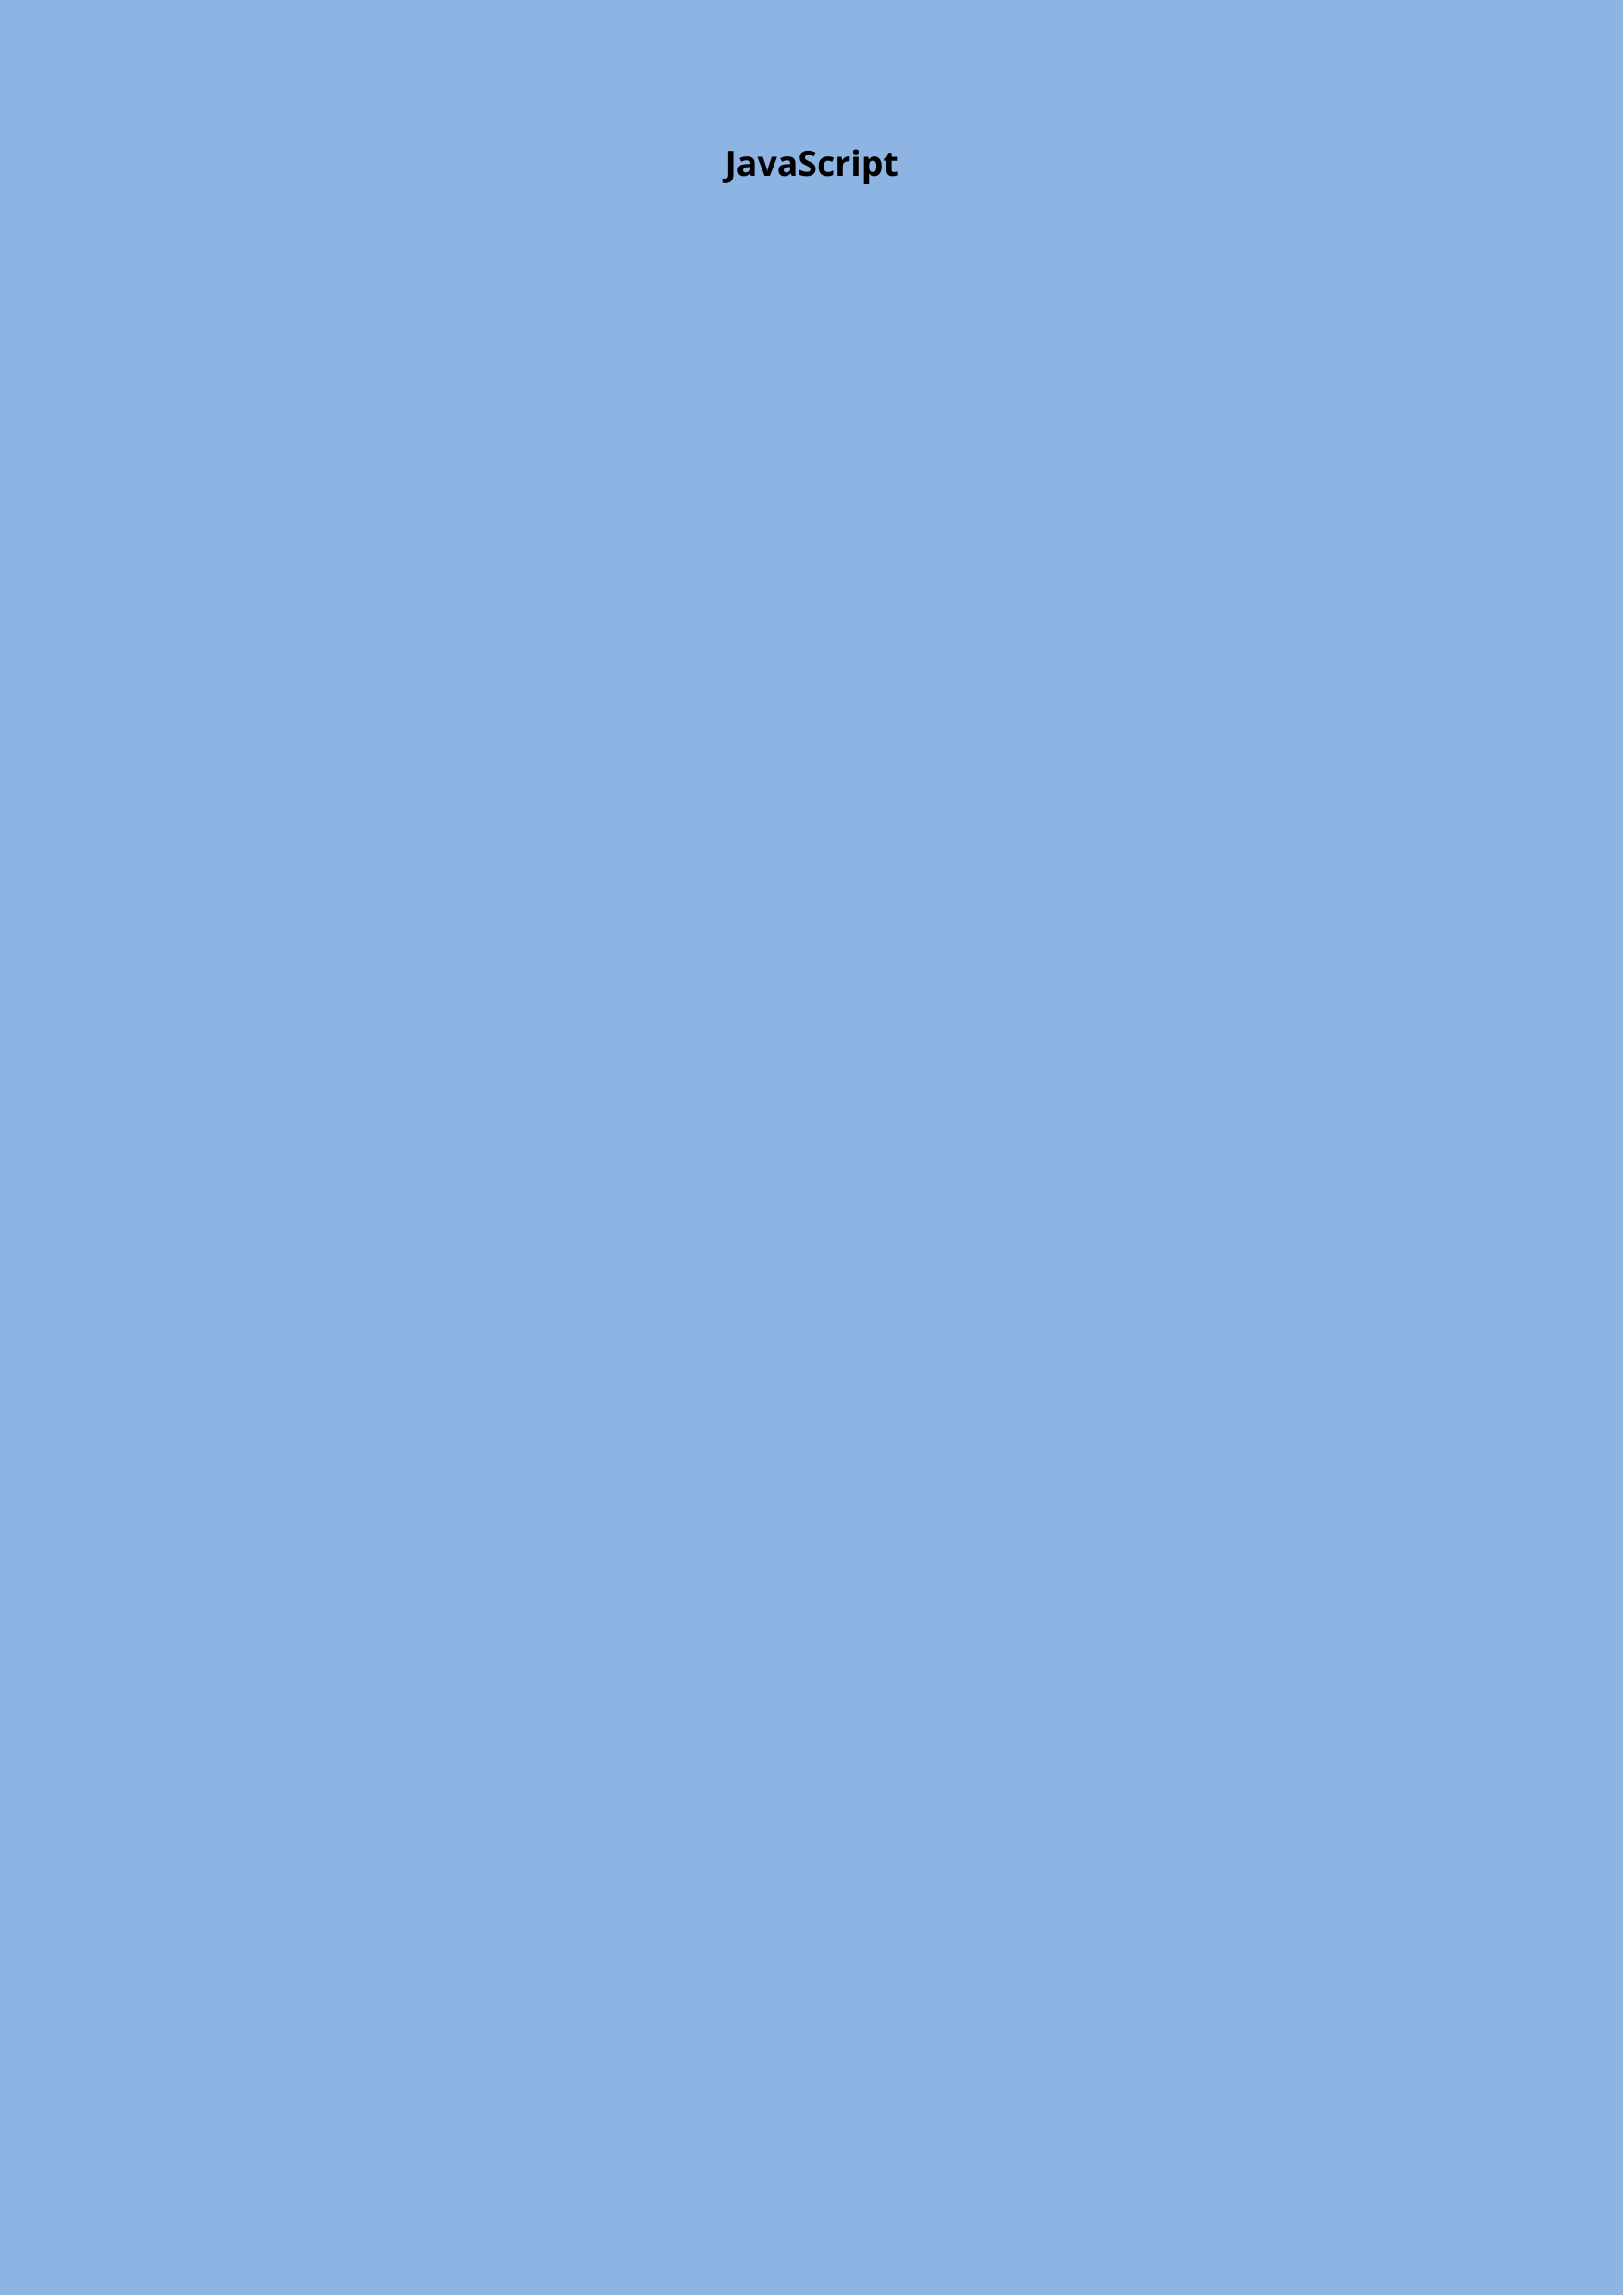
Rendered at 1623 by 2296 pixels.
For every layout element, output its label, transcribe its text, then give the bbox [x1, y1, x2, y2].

text JavaScript [104, 139, 1518, 186]
